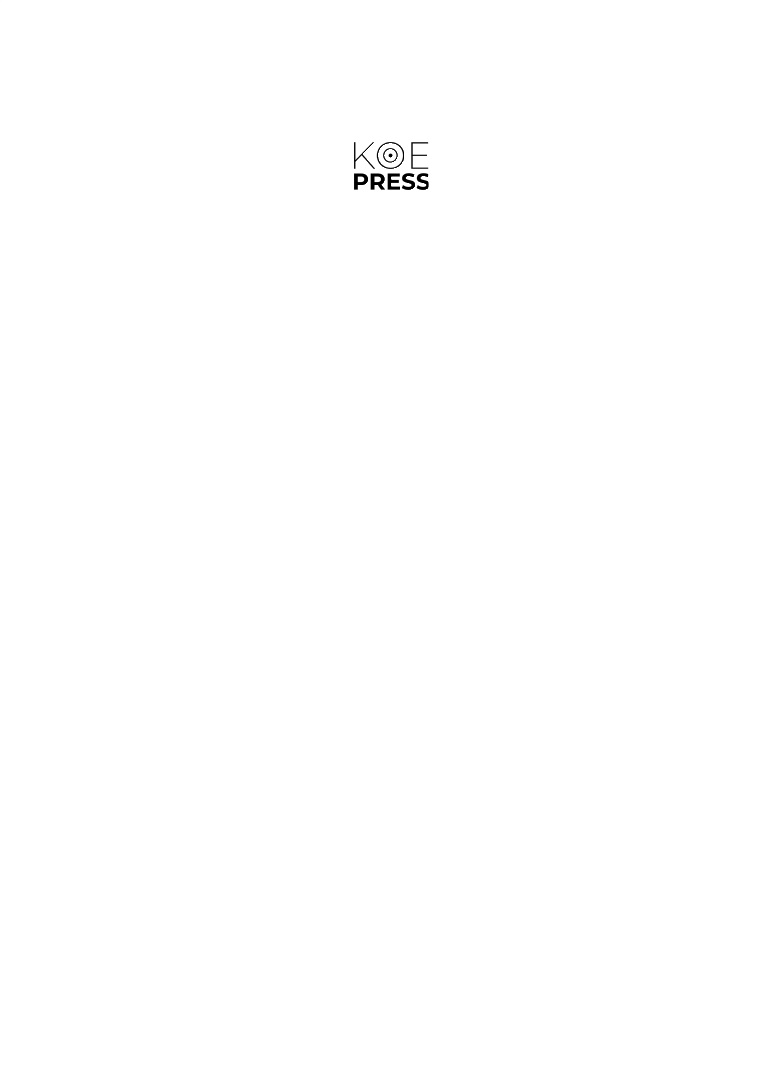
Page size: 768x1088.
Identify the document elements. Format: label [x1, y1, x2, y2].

picture [353, 141, 429, 190]
